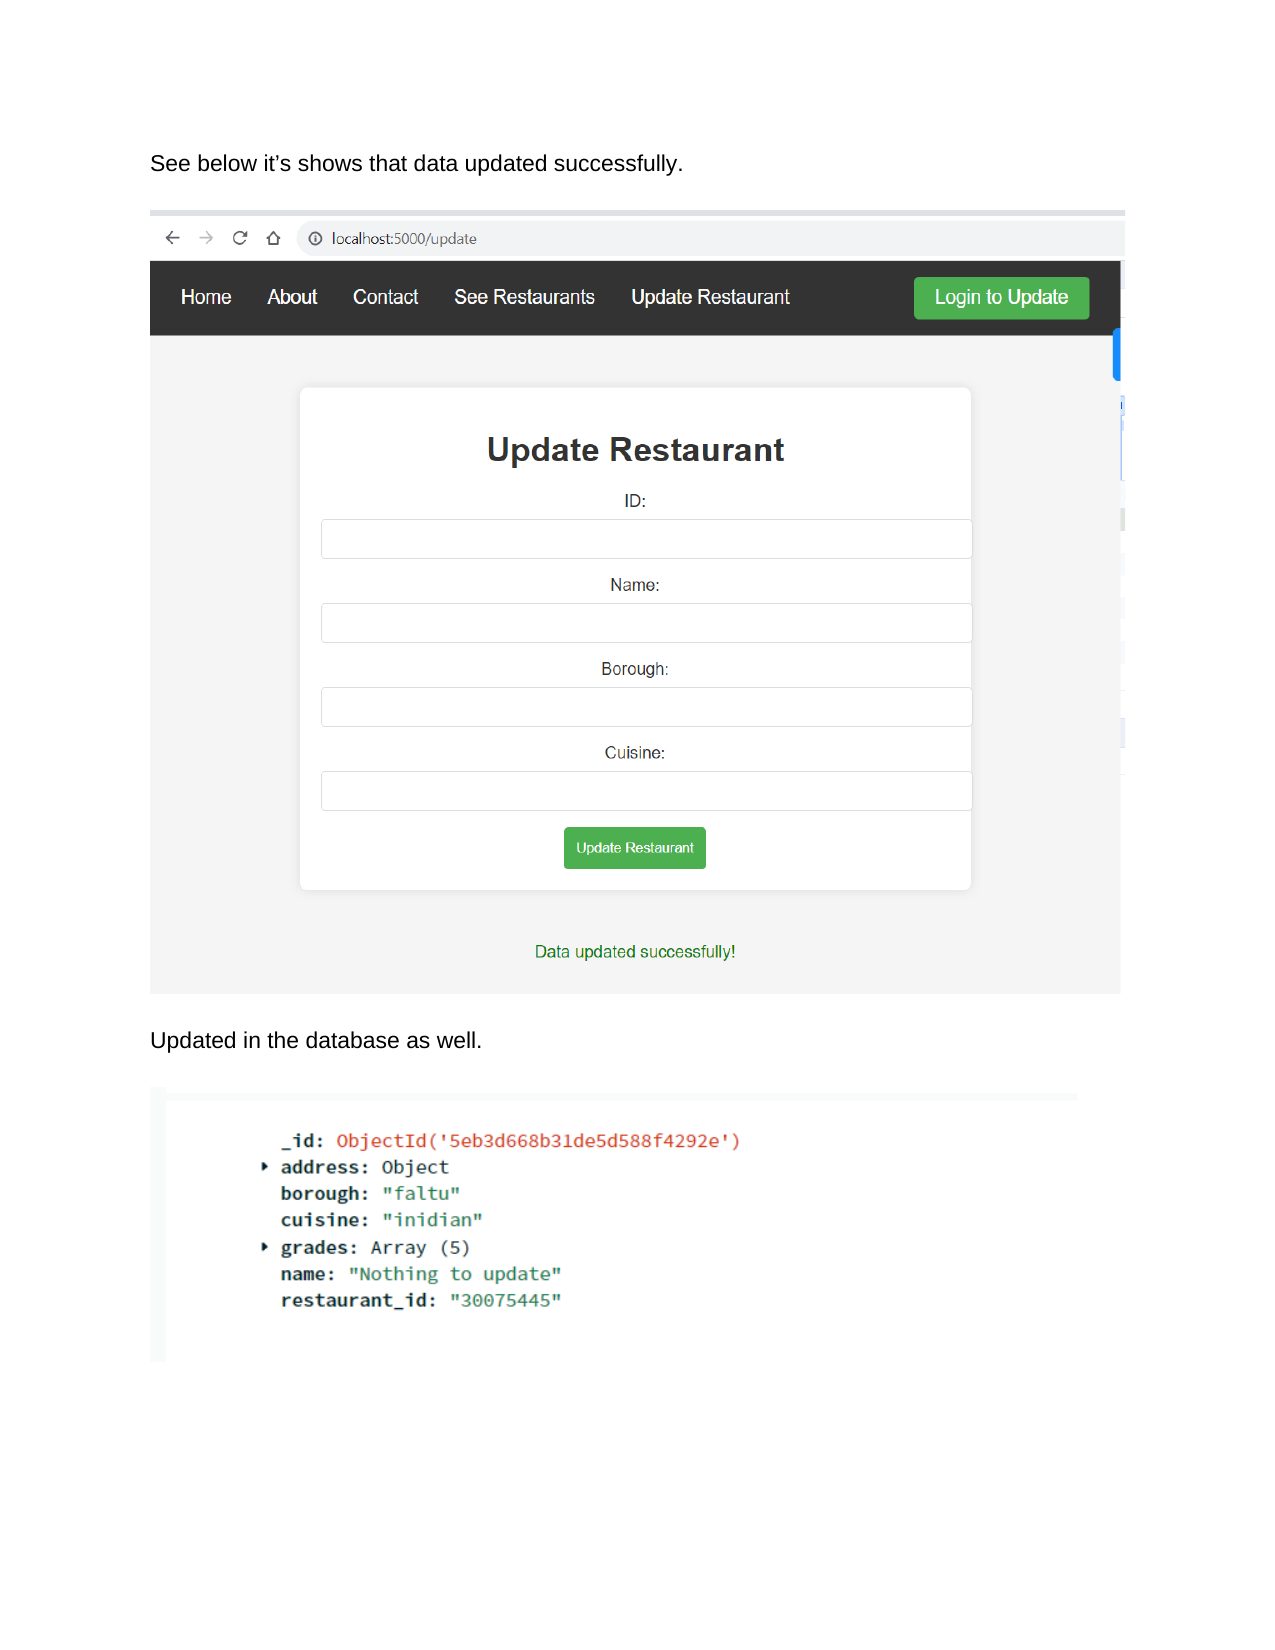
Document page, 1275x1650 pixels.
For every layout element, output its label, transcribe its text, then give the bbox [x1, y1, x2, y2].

text Updated in the database as well. [150, 1027, 1125, 1084]
picture [150, 1087, 1078, 1362]
picture [150, 210, 1125, 994]
text See below it’s shows that data updated successfully. [150, 150, 1125, 176]
